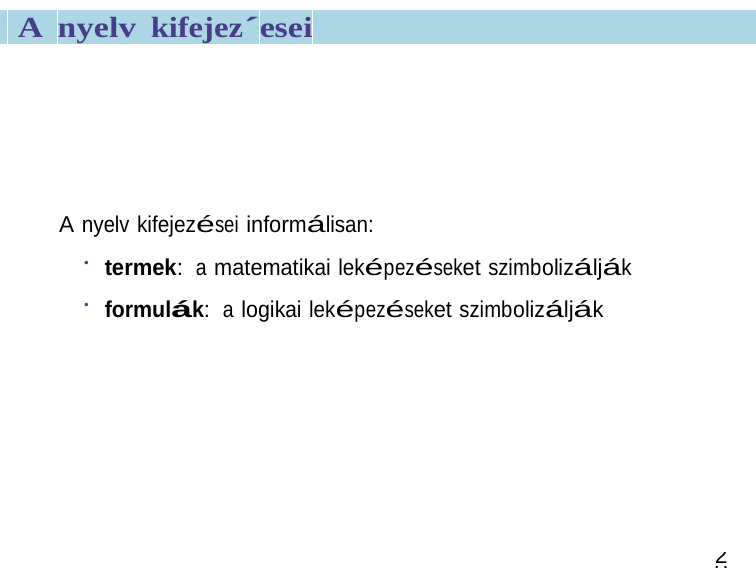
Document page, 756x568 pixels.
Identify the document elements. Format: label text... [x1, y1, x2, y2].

text A nyelv kifejezései informálisan: [59, 211, 756, 238]
list formulák: a logikai leképezéseket szimbolizálják [83, 296, 756, 322]
list termek: a matematikai leképezéseket szimbolizálják [83, 254, 756, 280]
